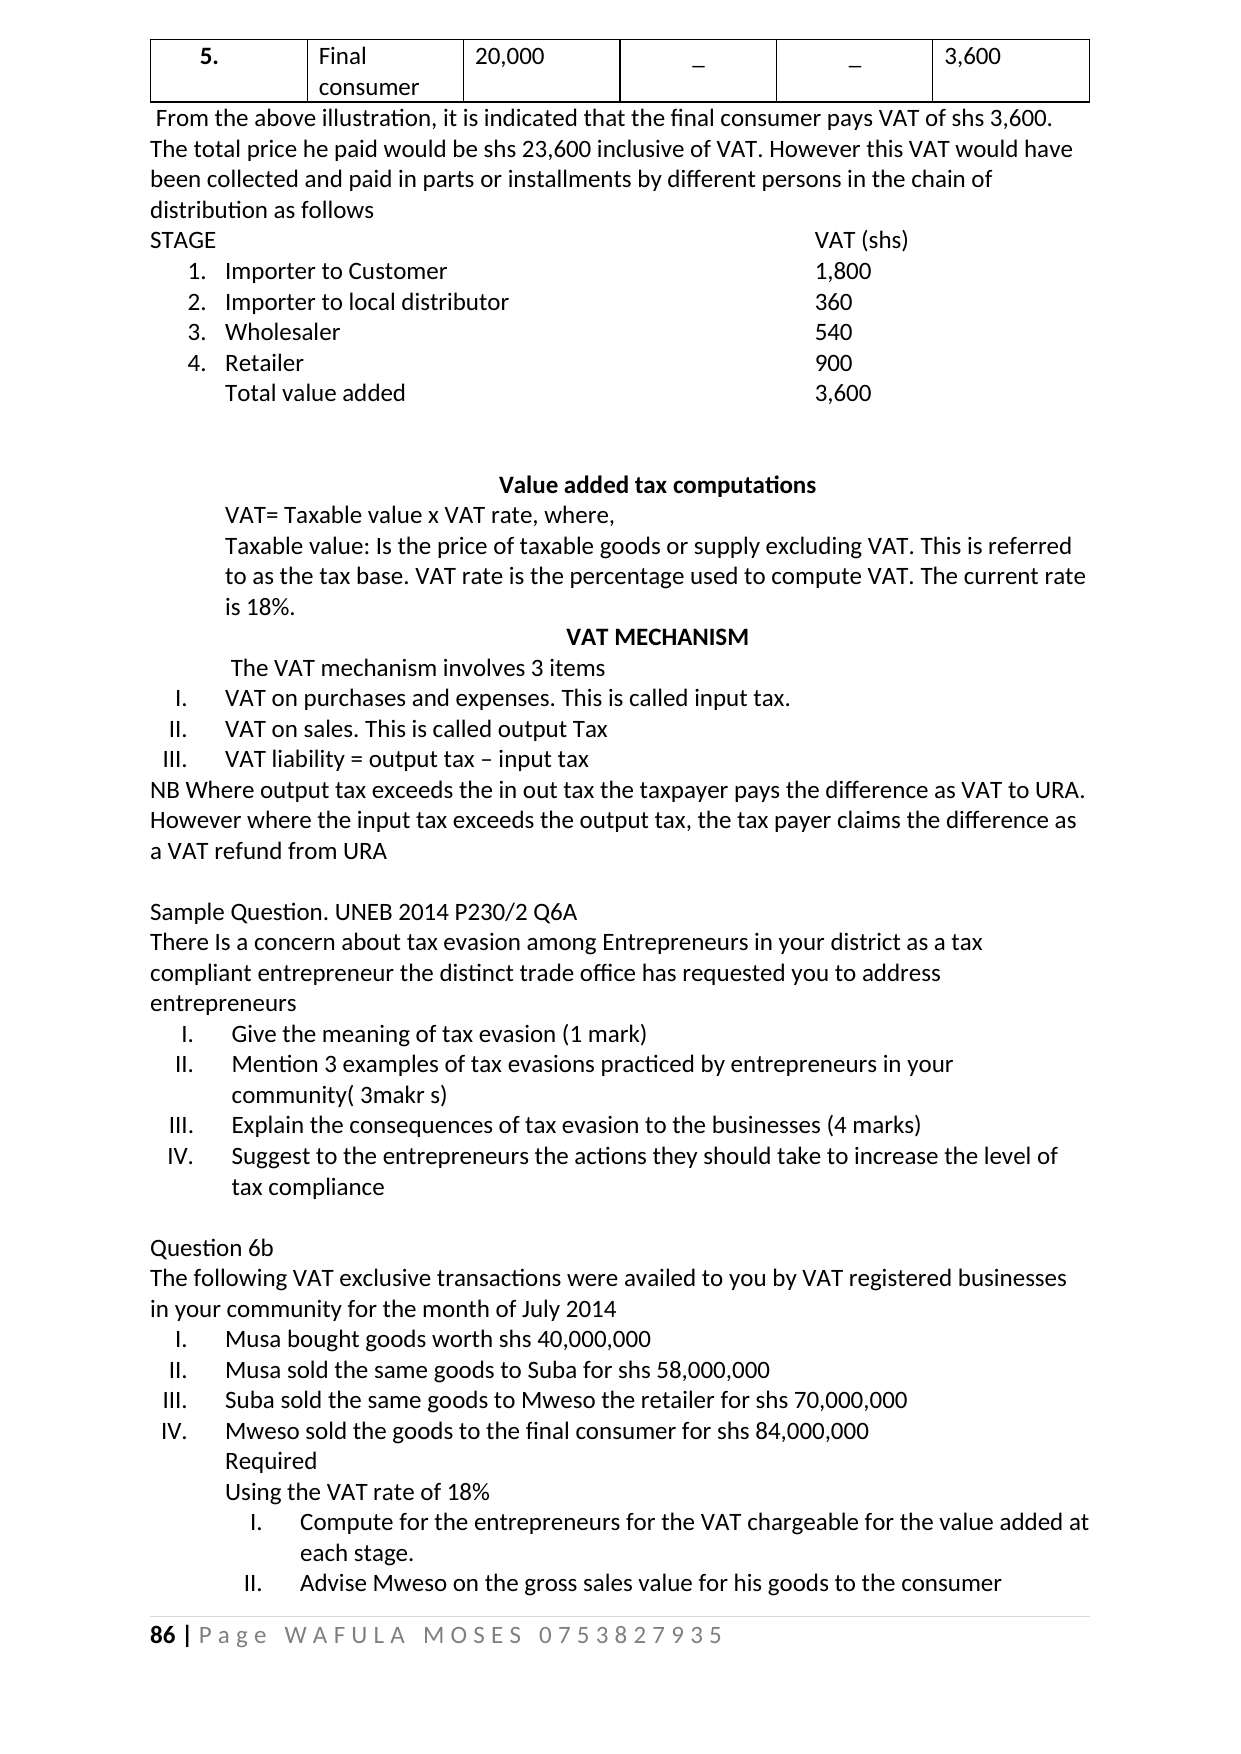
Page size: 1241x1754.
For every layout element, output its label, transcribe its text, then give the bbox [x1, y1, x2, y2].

list Retailer 900 [187, 347, 1090, 377]
text The following VAT exclusive transactions were availed to you by VAT registered businesses in your community for the month of July 2014 [150, 1262, 1090, 1323]
text From the above illustration, it is indicated that the final consumer pays VAT of shs 3,600. The total price he paid would be shs 23,600 inclusive of VAT. However this VAT would have been collected and paid in parts or installments by different persons in the chain of distribution as follows [150, 103, 1090, 224]
list Suggest to the entrepreneurs the actions they should take to increase the level of tax compliance [194, 1140, 1090, 1201]
list Wholesaler 540 [187, 316, 1090, 347]
list Mention 3 examples of tax evasions practiced by entrepreneurs in your community( 3makr s) [194, 1049, 1090, 1110]
text NB Where output tax exceeds the in out tax the taxpayer pays the difference as VAT to URA. However where the input tax exceeds the output tax, the tax payer claims the difference as a VAT refund from URA [150, 774, 1090, 866]
list Explain the consequences of tax evasion to the businesses (4 marks) [194, 1110, 1090, 1140]
text The VAT mechanism involves 3 items [225, 652, 1090, 682]
list Compute for the entrepreneurs for the VAT chargeable for the value added at each stage. [262, 1506, 1090, 1567]
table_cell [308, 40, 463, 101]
text Question 6b [150, 1232, 1090, 1262]
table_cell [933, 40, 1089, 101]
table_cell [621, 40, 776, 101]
list Musa sold the same goods to Suba for shs 58,000,000 [187, 1354, 1090, 1384]
list Give the meaning of tax evasion (1 mark) [194, 1018, 1090, 1049]
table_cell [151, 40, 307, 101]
list Using the VAT rate of 18% [225, 1476, 1090, 1506]
list Mweso sold the goods to the final consumer for shs 84,000,000 [187, 1415, 1090, 1445]
list VAT liability = output tax – input tax [187, 743, 1090, 774]
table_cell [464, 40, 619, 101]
text Sample Question. UNEB 2014 P230/2 Q6A [150, 896, 1090, 927]
list Importer to local distributor 360 [187, 286, 1090, 316]
list Required [225, 1445, 1090, 1476]
list Importer to Customer 1,800 [187, 255, 1090, 286]
text VAT MECHANISM [225, 621, 1090, 652]
list Suba sold the same goods to Mweso the retailer for shs 70,000,000 [187, 1384, 1090, 1415]
list VAT on purchases and expenses. This is called input tax. [187, 682, 1090, 713]
text There Is a concern about tax evasion among Entrepreneurs in your district as a tax compliant entrepreneur the distinct trade office has requested you to address entrepreneurs [150, 927, 1090, 1018]
text Taxable value: Is the price of taxable goods or supply excluding VAT. This is referred to as the tax base. VAT rate is the percentage used to compute VAT. The current rate is 18%. [225, 530, 1090, 621]
text STAGE VAT (shs) [150, 224, 1090, 255]
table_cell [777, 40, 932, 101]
list Musa bought goods worth shs 40,000,000 [187, 1323, 1090, 1354]
text Value added tax computations [225, 469, 1090, 499]
list Advise Mweso on the gross sales value for his goods to the consumer [262, 1567, 1090, 1598]
list Total value added 3,600 [225, 377, 1090, 408]
list VAT on sales. This is called output Tax [187, 713, 1090, 743]
text VAT= Taxable value x VAT rate, where, [225, 499, 1090, 530]
